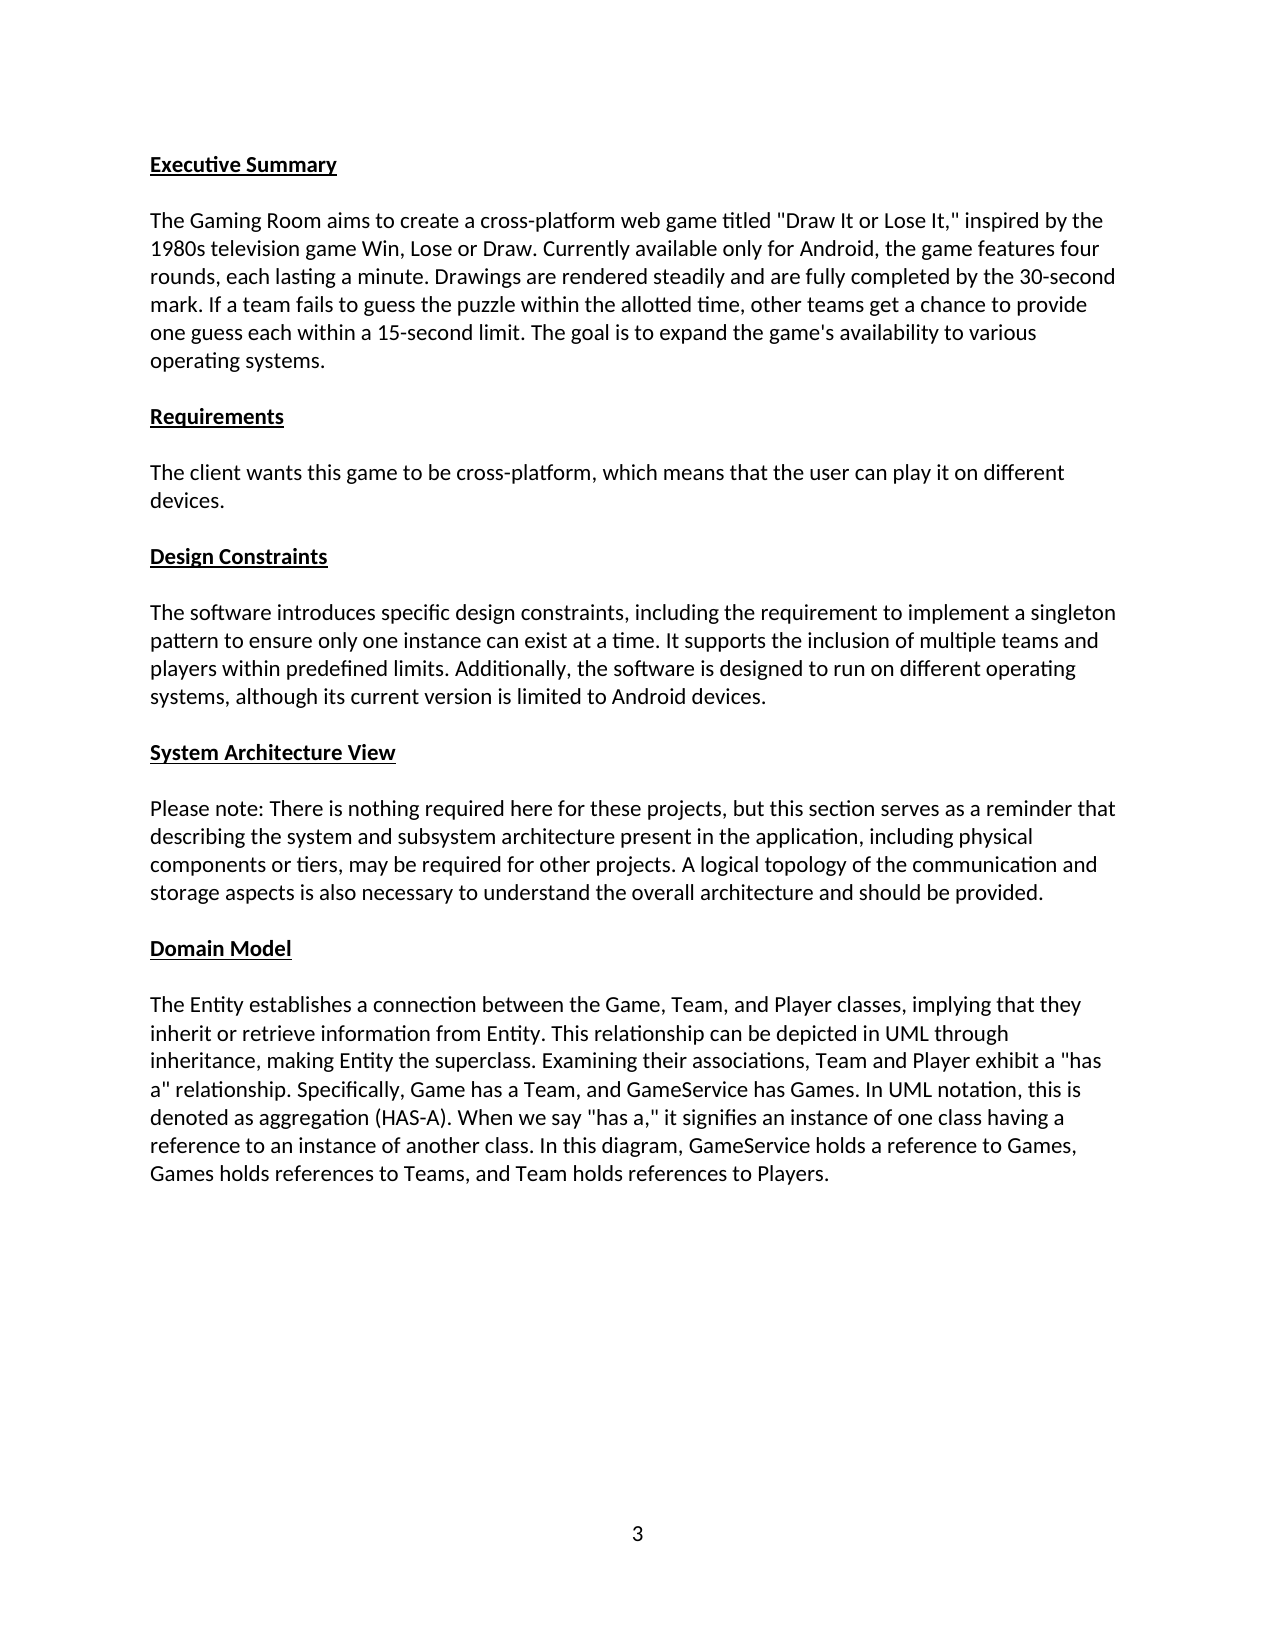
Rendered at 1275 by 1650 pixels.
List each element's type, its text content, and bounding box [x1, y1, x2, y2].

subtitle Design Constraints [150, 542, 1125, 570]
subtitle Domain Model [150, 934, 1125, 963]
text The Gaming Room aims to create a cross-platform web game titled "Draw It or Lose It," inspired by the 1980s television game Win, Lose or Draw. Currently available only for Android, the game features four rounds, each lasting a minute. Drawings are rendered steadily and are fully completed by the 30-second mark. If a team fails to guess the puzzle within the allotted time, other teams get a chance to provide one guess each within a 15-second limit. The goal is to expand the game's availability to various operating systems. [150, 206, 1125, 374]
subtitle Requirements [150, 402, 1125, 430]
subtitle Executive Summary [150, 150, 1125, 178]
text Please note: There is nothing required here for these projects, but this section serves as a reminder that describing the system and subsystem architecture present in the application, including physical components or tiers, may be required for other projects. A logical topology of the communication and storage aspects is also necessary to understand the overall architecture and should be provided. [150, 794, 1125, 907]
text The software introduces specific design constraints, including the requirement to implement a singleton pattern to ensure only one instance can exist at a time. It supports the inclusion of multiple teams and players within predefined limits. Additionally, the software is designed to run on different operating systems, although its current version is limited to Android devices. [150, 598, 1125, 710]
text The client wants this game to be cross-platform, which means that the user can play it on different devices. [150, 458, 1125, 514]
subtitle System Architecture View [150, 738, 1125, 766]
text The Entity establishes a connection between the Game, Team, and Player classes, implying that they inherit or retrieve information from Entity. This relationship can be depicted in UML through inheritance, making Entity the superclass. Examining their associations, Team and Player exhibit a "has a" relationship. Specifically, Game has a Team, and GameService has Games. In UML notation, this is denoted as aggregation (HAS-A). When we say "has a," it signifies an instance of one class having a reference to an instance of another class. In this diagram, GameService holds a reference to Games, Games holds references to Teams, and Team holds references to Players. [150, 991, 1125, 1187]
